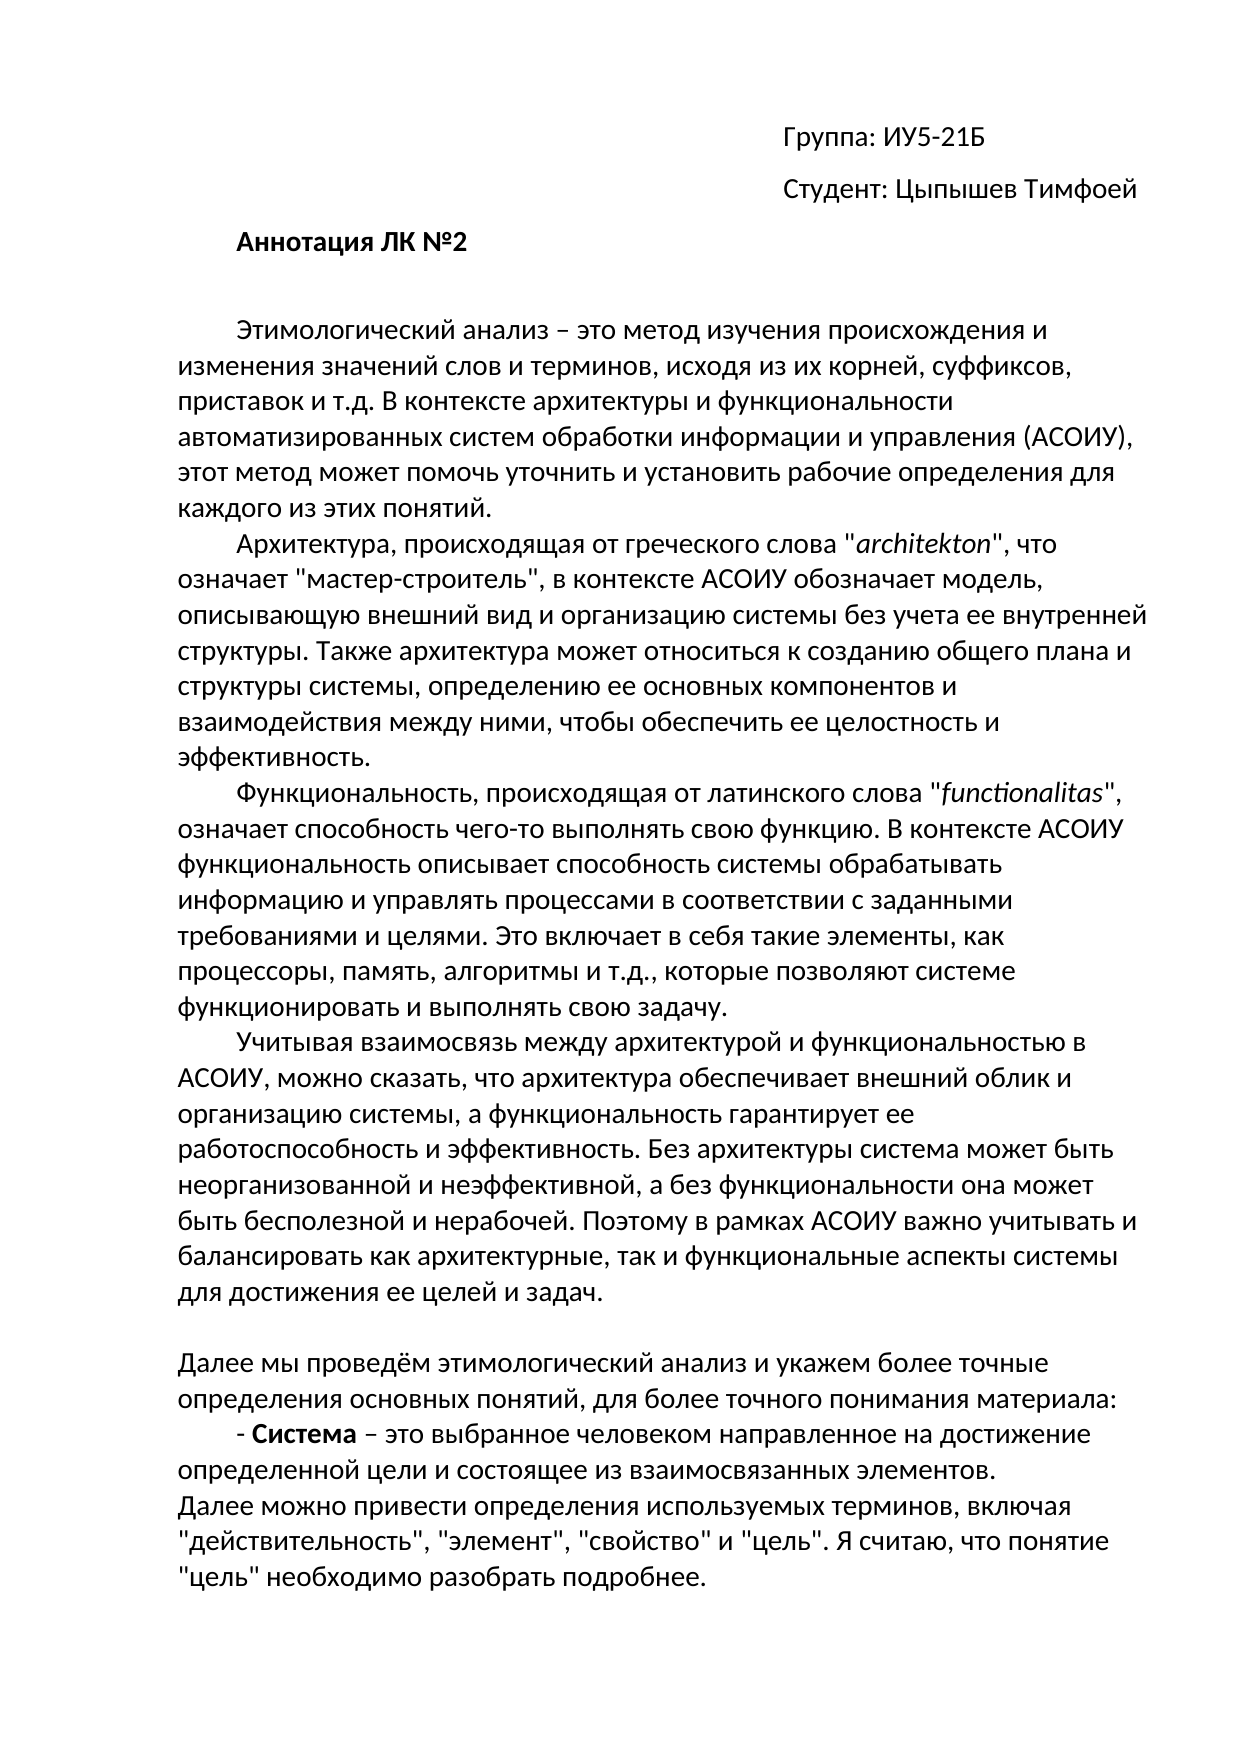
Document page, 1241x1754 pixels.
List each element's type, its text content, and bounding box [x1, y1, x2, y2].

text Учитывая взаимосвязь между архитектурой и функциональностью в АСОИУ, можно сказать, что архитектура обеспечивает внешний облик и организацию системы, а функциональность гарантирует ее работоспособность и эффективность. Без архитектуры система может быть неорганизованной и неэффективной, а без функциональности она может быть бесполезной и нерабочей. Поэтому в рамках АСОИУ важно учитывать и балансировать как архитектурные, так и функциональные аспекты системы для достижения ее целей и задач. [177, 1023, 1152, 1308]
text Аннотация ЛК №2 [177, 223, 1152, 258]
text Группа: ИУ5-21Б [177, 118, 1152, 154]
text Далее мы проведём этимологический анализ и укажем более точные определения основных понятий, для более точного понимания материала: [177, 1344, 1152, 1415]
text Далее можно привести определения используемых терминов, включая "действительность", "элемент", "свойство" и "цель". Я считаю, что понятие "цель" необходимо разобрать подробнее. [177, 1487, 1152, 1593]
list Студент: Цыпышев Тимфоей [177, 170, 1152, 206]
text Архитектура, происходящая от греческого слова "architekton", что означает "мастер-строитель", в контексте АСОИУ обозначает модель, описывающую внешний вид и организацию системы без учета ее внутренней структуры. Также архитектура может относиться к созданию общего плана и структуры системы, определению ее основных компонентов и взаимодействия между ними, чтобы обеспечить ее целостность и эффективность. [177, 525, 1152, 774]
text Этимологический анализ – это метод изучения происхождения и изменения значений слов и терминов, исходя из их корней, суффиксов, приставок и т.д. В контексте архитектуры и функциональности автоматизированных систем обработки информации и управления (АСОИУ), этот метод может помочь уточнить и установить рабочие определения для каждого из этих понятий. [177, 311, 1152, 525]
text - Система – это выбранное человеком направленное на достижение определенной цели и состоящее из взаимосвязанных элементов. [177, 1415, 1152, 1487]
text Функциональность, происходящая от латинского слова "functionalitas", означает способность чего-то выполнять свою функцию. В контексте АСОИУ функциональность описывает способность системы обрабатывать информацию и управлять процессами в соответствии с заданными требованиями и целями. Это включает в себя такие элементы, как процессоры, память, алгоритмы и т.д., которые позволяют системе функционировать и выполнять свою задачу. [177, 774, 1152, 1023]
